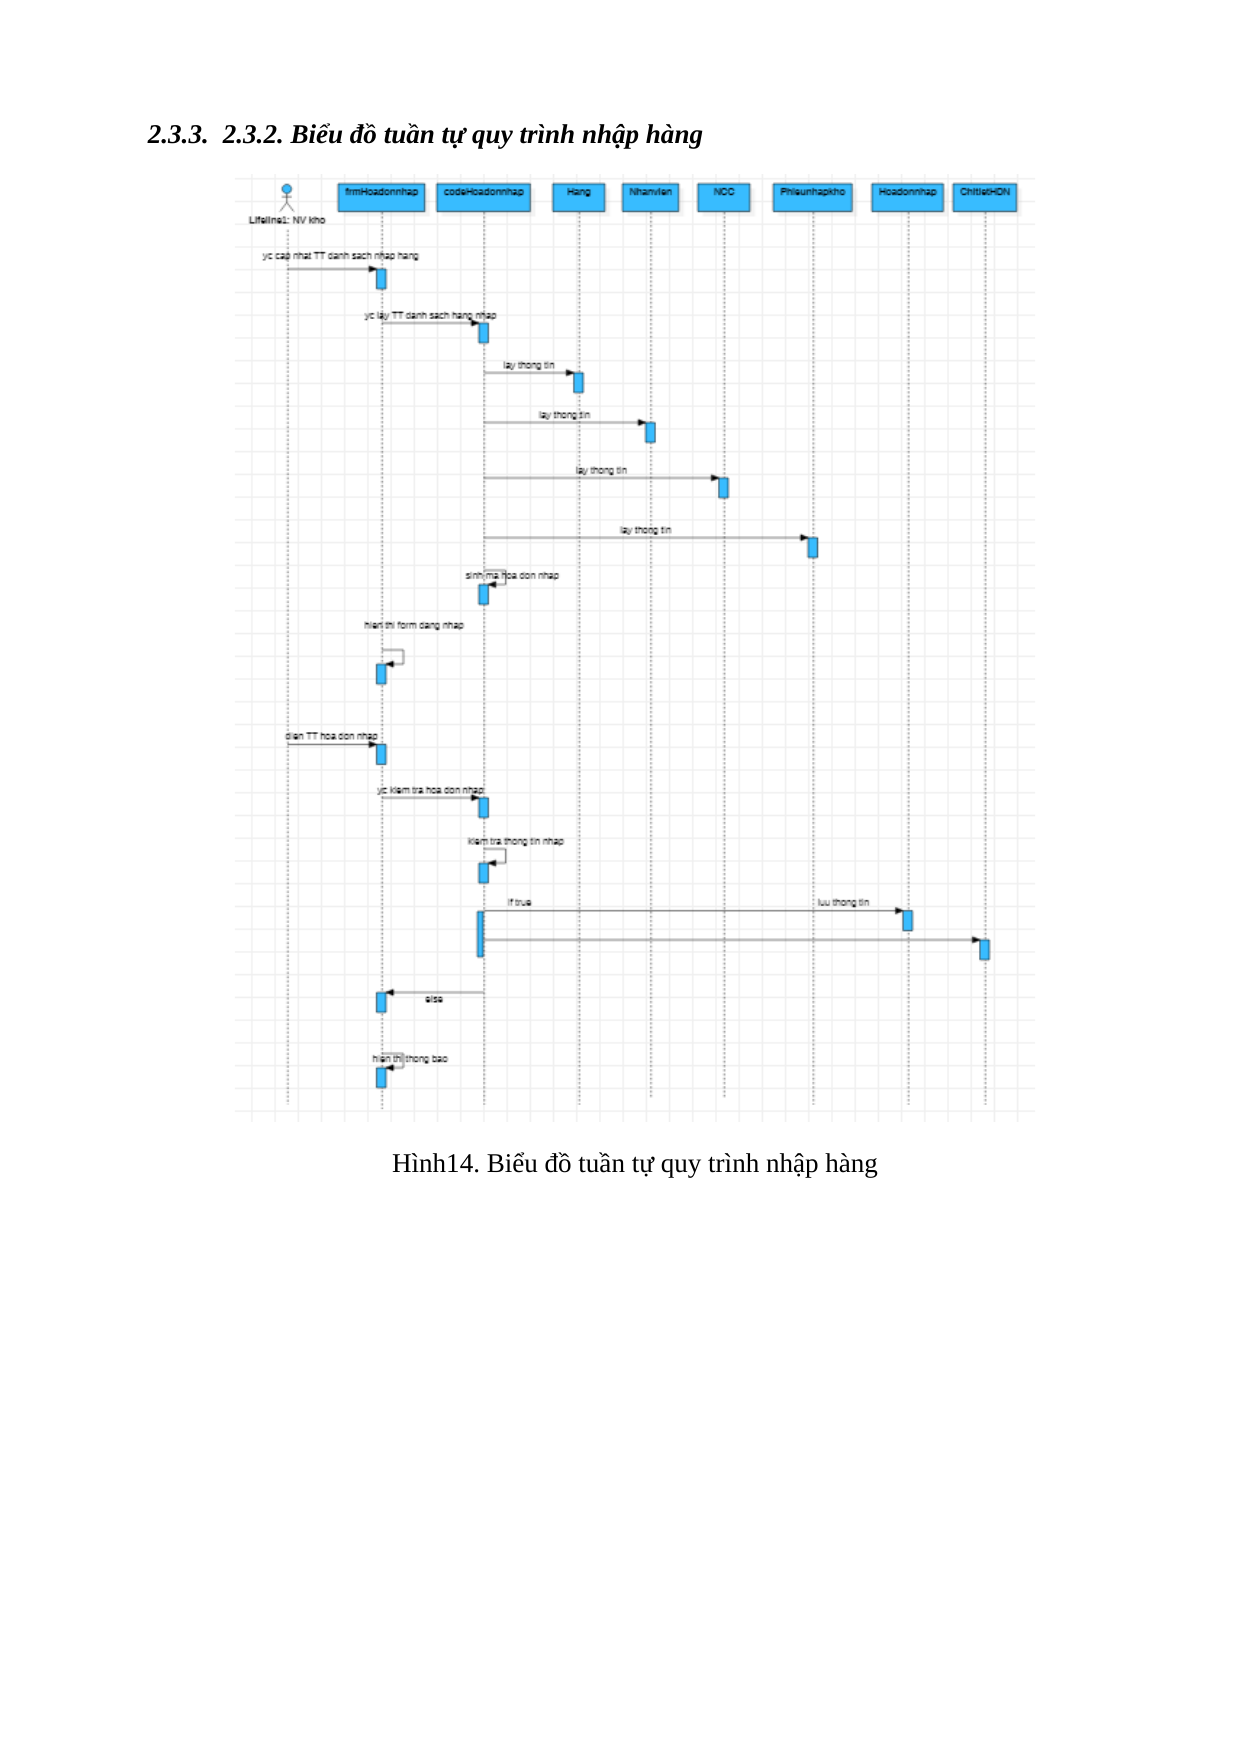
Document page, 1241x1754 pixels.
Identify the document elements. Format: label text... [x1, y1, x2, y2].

text Hình14. Biểu đồ tuần tự quy trình nhập hàng [148, 1147, 1122, 1178]
picture [234, 174, 1035, 1122]
subtitle 2.3.2. Biểu đồ tuần tự quy trình nhập hàng [148, 118, 1122, 149]
